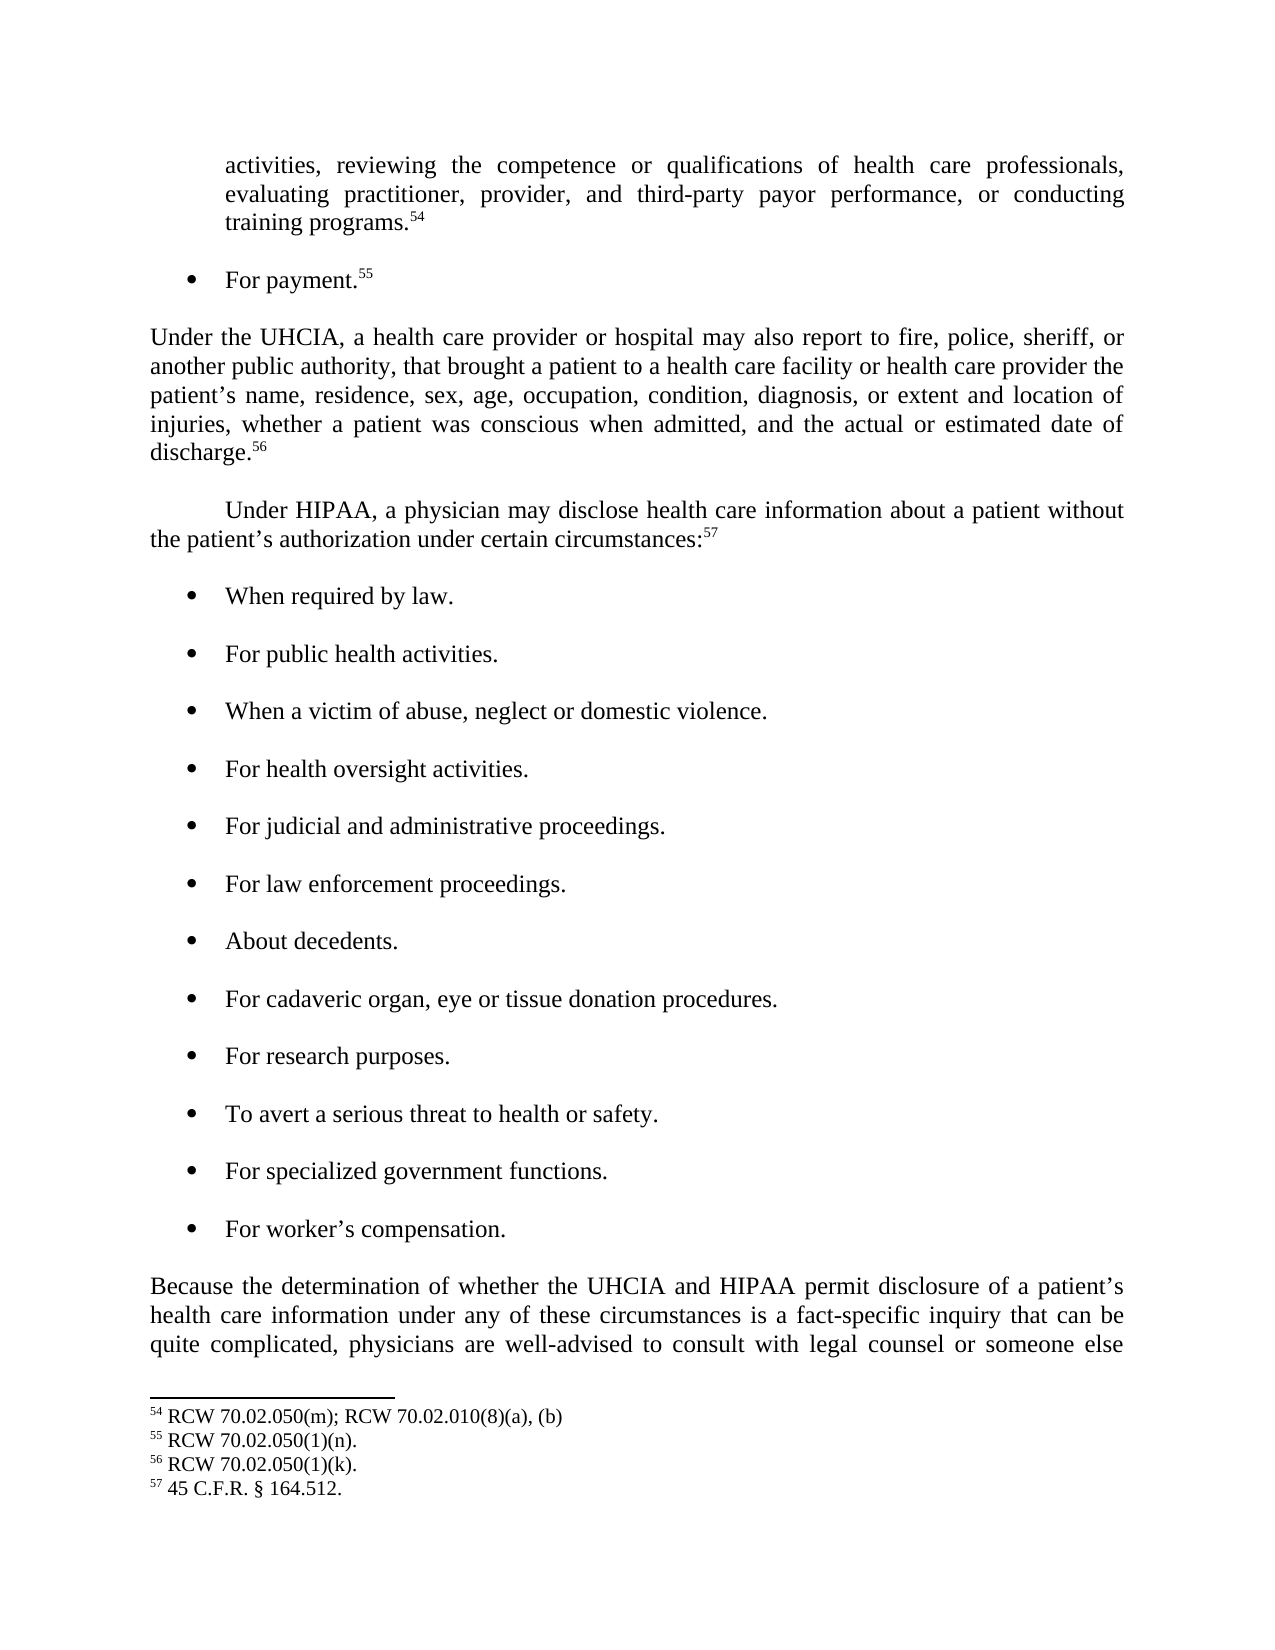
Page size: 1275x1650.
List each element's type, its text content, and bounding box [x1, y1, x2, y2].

list For payment. [187, 265, 1125, 294]
list For judicial and administrative proceedings. [187, 811, 1125, 840]
list When a victim of abuse, neglect or domestic violence. [187, 696, 1125, 725]
list For worker’s compensation. [187, 1214, 1125, 1242]
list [187, 150, 1125, 236]
list For law enforcement proceedings. [187, 869, 1125, 897]
list For public health activities. [187, 639, 1125, 667]
list About decedents. [187, 926, 1125, 955]
list For health oversight activities. [187, 754, 1125, 782]
list For specialized government functions. [187, 1156, 1125, 1185]
list To avert a serious threat to health or safety. [187, 1099, 1125, 1127]
list For cadaveric organ, eye or tissue donation procedures. [187, 984, 1125, 1012]
list For research purposes. [187, 1041, 1125, 1070]
list When required by law. [187, 581, 1125, 610]
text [150, 1271, 1125, 1357]
text Under HIPAA, a physician may disclose health care information about a patient without the patient’s authorization under certain circumstances: [150, 495, 1125, 552]
text Under the UHCIA, a health care provider or hospital may also report to fire, police, sheriff, or another public authority, that brought a patient to a health care facility or health care provider the patient’s name, residence, sex, age, occupation, condition, diagnosis, or extent and location of injuries, whether a patient was conscious when admitted, and the actual or estimated date of discharge. [150, 322, 1125, 466]
